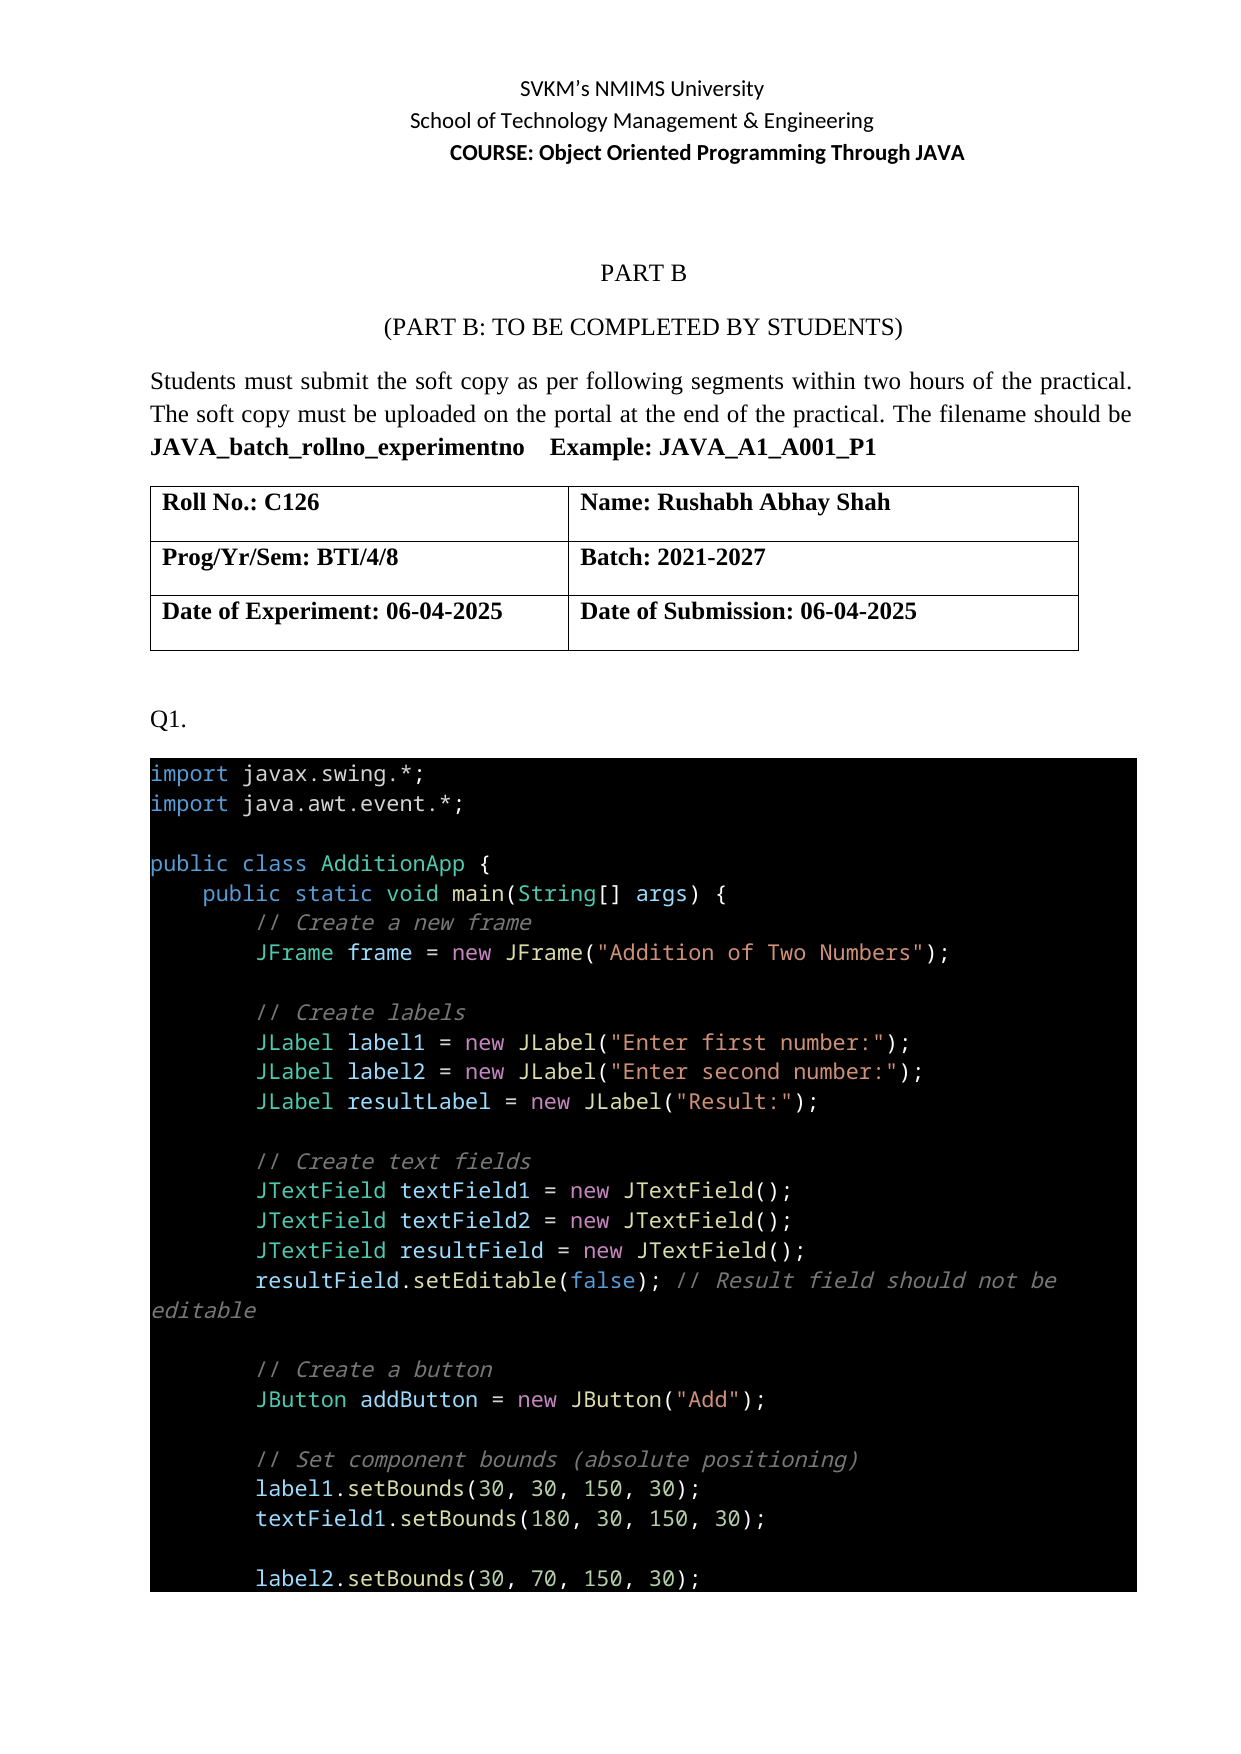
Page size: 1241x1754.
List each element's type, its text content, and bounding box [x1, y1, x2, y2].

text textField1.setBounds(180, 30, 150, 30); [150, 1503, 1137, 1533]
text // Create labels [150, 997, 1137, 1026]
text // Set component bounds (absolute positioning) [150, 1443, 1137, 1473]
text import java.awt.event.*; [150, 788, 1137, 818]
table_header Roll No.: C126 [151, 487, 568, 541]
text public class AdditionApp { [150, 848, 1137, 877]
table_cell Date of Experiment: 06-04-2025 [151, 596, 568, 649]
table_cell Date of Submission: 06-04-2025 [569, 596, 1078, 649]
text // Create a button [150, 1354, 1137, 1384]
text // Create text fields [150, 1146, 1137, 1175]
table_cell Prog/Yr/Sem: BTI/4/8 [151, 542, 568, 595]
text PART B [150, 258, 1137, 287]
text import javax.swing.*; [150, 758, 1137, 788]
table_cell Batch: 2021-2027 [569, 542, 1078, 595]
text Students must submit the soft copy as per following segments within two hours of the practical. The soft copy must be uploaded on the portal at the end of the practical. The filename should be JAVA_batch_rollno_experimentno Example: JAVA_A1_A001_P1 [150, 366, 1134, 461]
text resultField.setEditable(false); // Result field should not be editable [150, 1265, 1137, 1324]
text (PART B: TO BE COMPLETED BY STUDENTS) [150, 312, 1137, 341]
text JFrame frame = new JFrame("Addition of Two Numbers"); [150, 937, 1137, 967]
text JLabel resultLabel = new JLabel("Result:"); [150, 1086, 1137, 1116]
text JTextField textField2 = new JTextField(); [150, 1205, 1137, 1235]
text JLabel label2 = new JLabel("Enter second number:"); [150, 1056, 1137, 1086]
text label1.setBounds(30, 30, 150, 30); [150, 1473, 1137, 1503]
table_header Name: Rushabh Abhay Shah [569, 487, 1078, 541]
text label2.setBounds(30, 70, 150, 30); [150, 1563, 1137, 1592]
text JButton addButton = new JButton("Add"); [150, 1384, 1137, 1414]
text // Create a new frame [150, 907, 1137, 937]
text public static void main(String[] args) { [150, 877, 1137, 907]
text JTextField textField1 = new JTextField(); [150, 1175, 1137, 1205]
text Q1. [150, 704, 1137, 733]
text JTextField resultField = new JTextField(); [150, 1235, 1137, 1265]
text JLabel label1 = new JLabel("Enter first number:"); [150, 1026, 1137, 1056]
